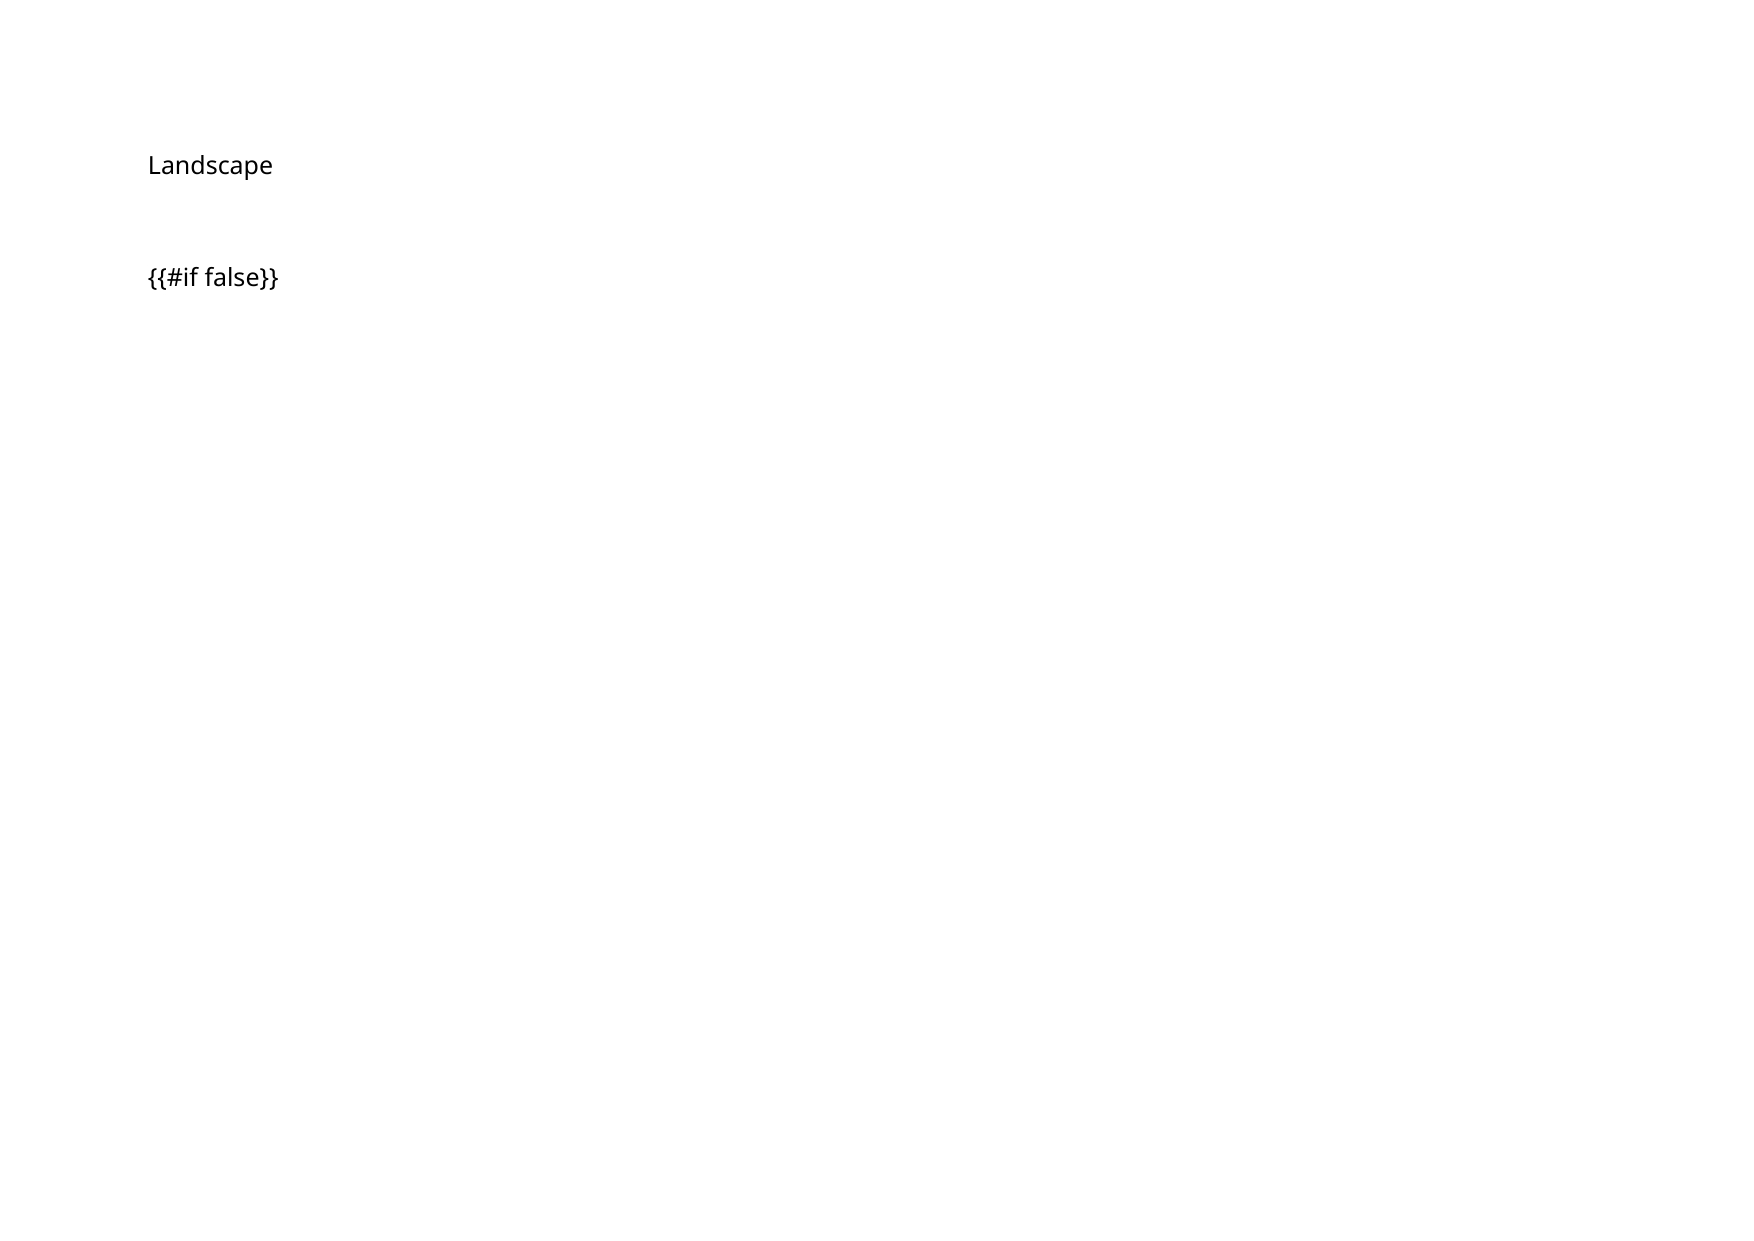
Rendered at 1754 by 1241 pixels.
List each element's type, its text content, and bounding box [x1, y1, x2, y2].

text Landscape [148, 148, 1606, 182]
text {{#if false}} [148, 259, 1606, 332]
